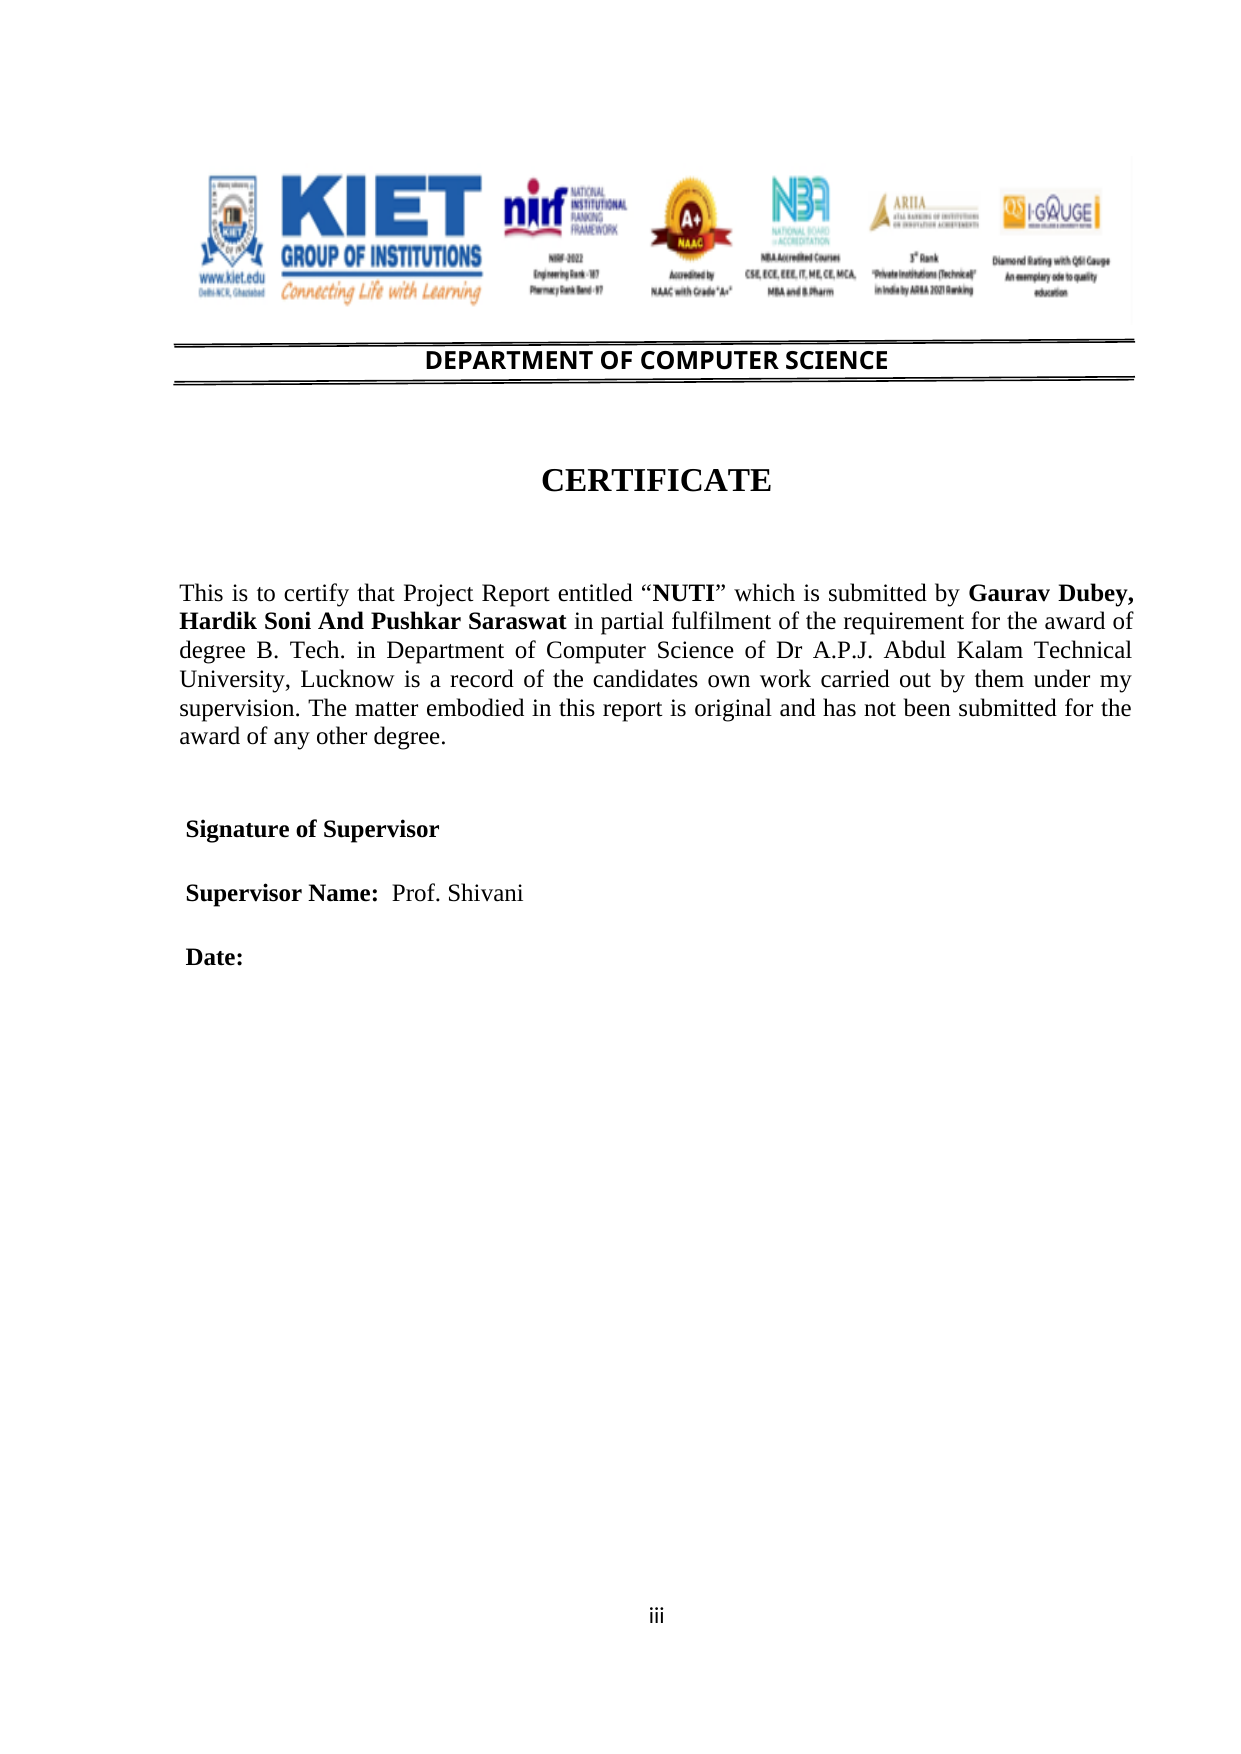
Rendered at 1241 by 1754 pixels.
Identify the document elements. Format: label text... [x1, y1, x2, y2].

text CERTIFICATE [179, 460, 1134, 498]
text Signature of Supervisor [179, 814, 1134, 843]
text DEPARTMENT OF COMPUTER SCIENCE [179, 343, 1134, 377]
text This is to certify that Project Report entitled “NUTI” which is submitted by Gaurav Dubey, Hardik Soni And Pushkar Saraswat in partial fulfilment of the requirement for the award of degree B. Tech. in Department of Computer Science of Dr A.P.J. Abdul Kalam Technical University, Lucknow is a record of the candidates own work carried out by them under my supervision. The matter embodied in this report is original and has not been submitted for the award of any other degree. [179, 578, 1134, 750]
text Date: [179, 942, 1134, 971]
text Supervisor Name: Prof. Shivani [179, 878, 1134, 907]
picture [179, 156, 1134, 325]
